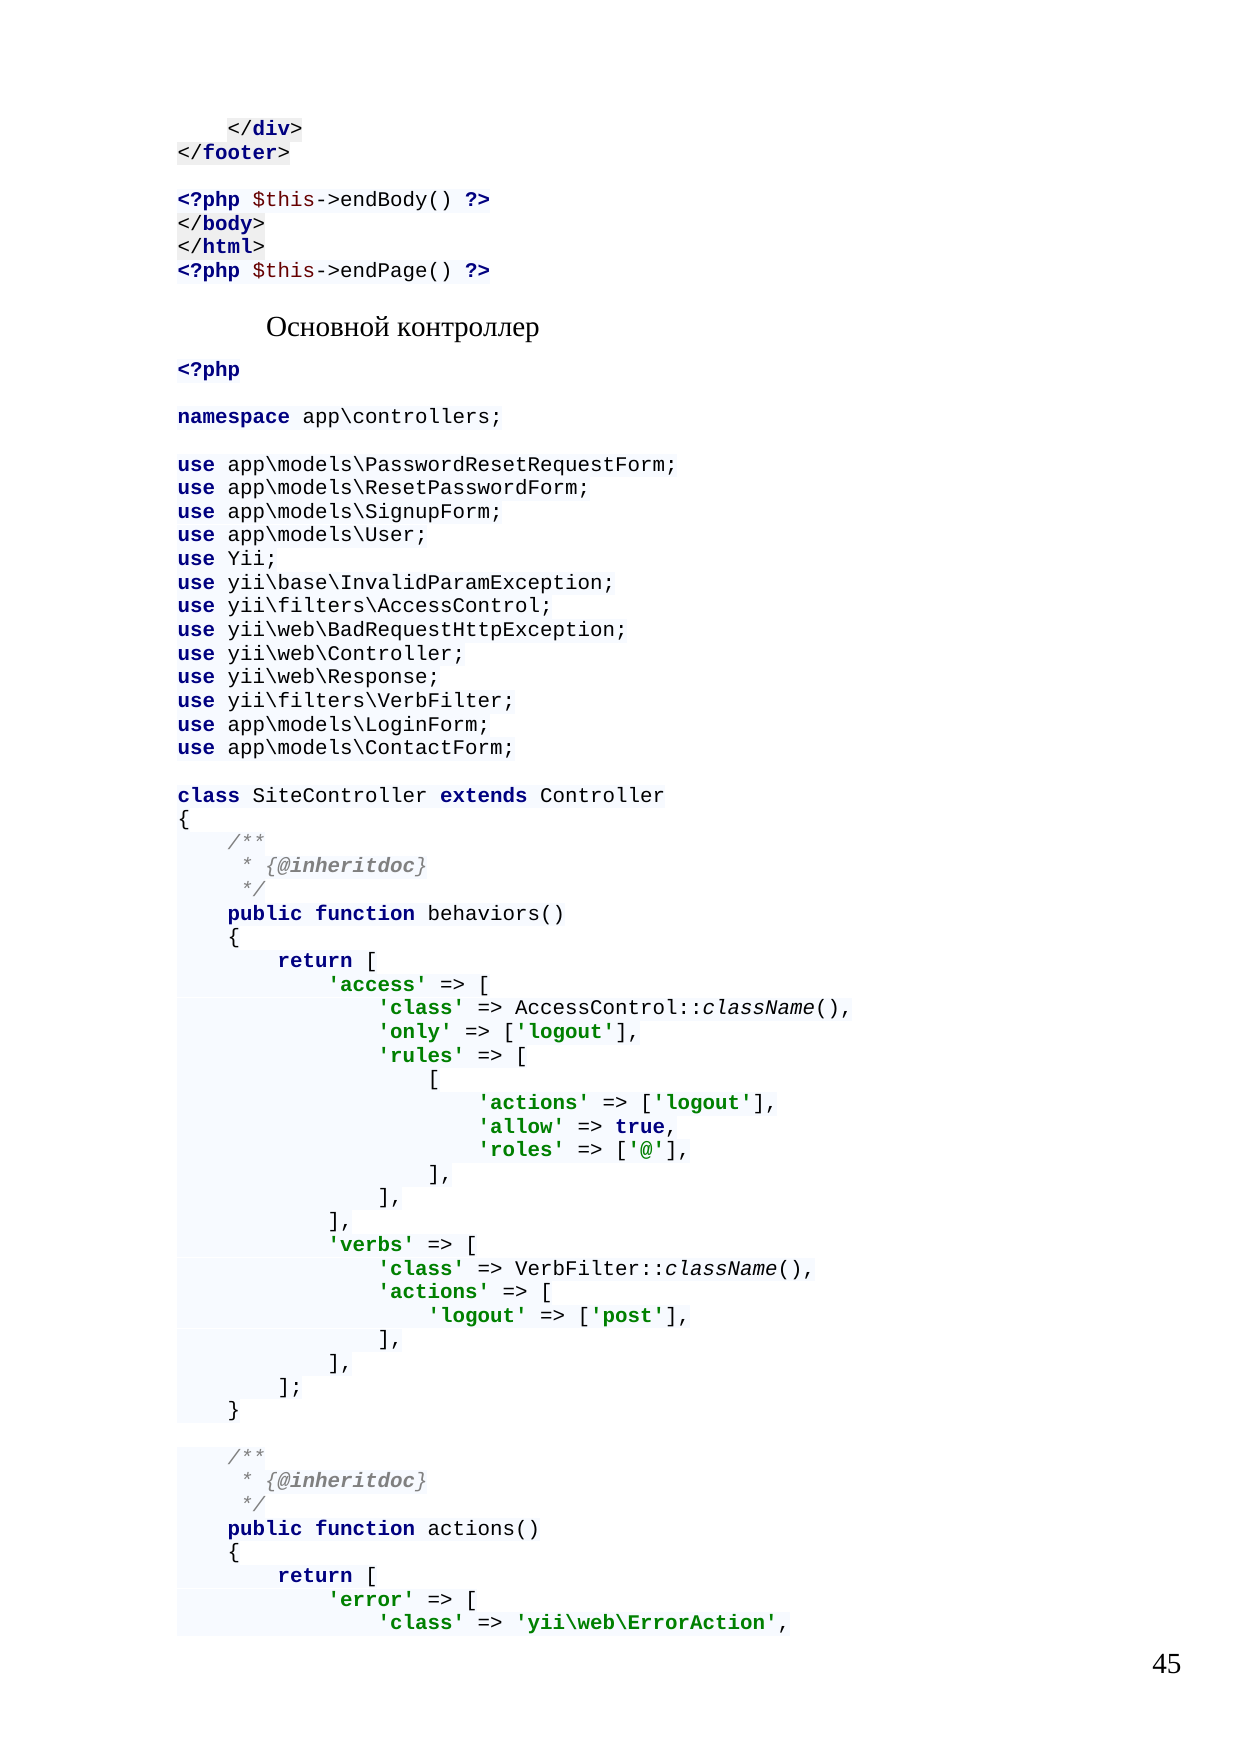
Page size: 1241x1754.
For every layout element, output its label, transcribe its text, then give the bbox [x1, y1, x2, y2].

text Основной контроллер [177, 309, 1181, 342]
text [177, 118, 1181, 284]
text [177, 359, 1181, 1636]
